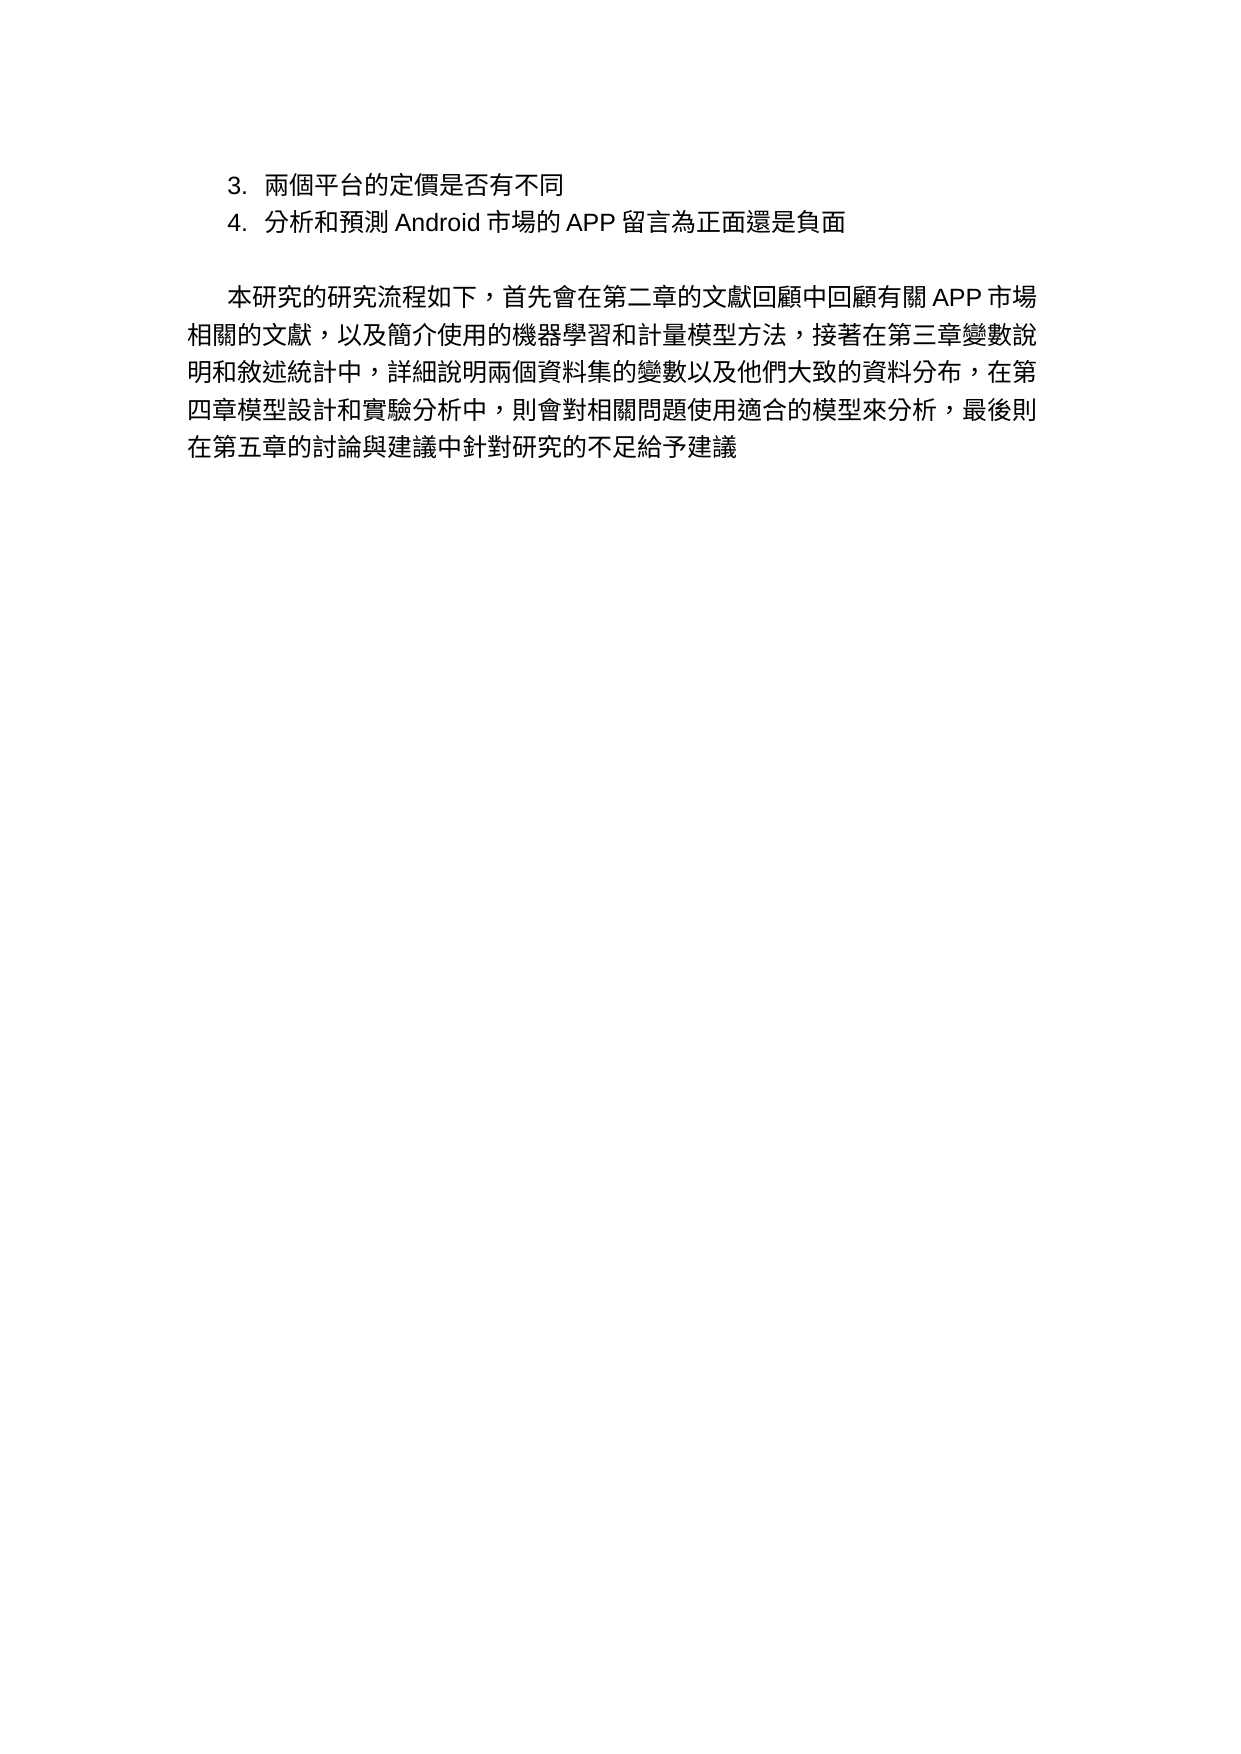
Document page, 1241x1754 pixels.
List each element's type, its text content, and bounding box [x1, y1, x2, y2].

list 分析和預測Android市場的APP留言為正面還是負面 [227, 202, 1053, 239]
list 兩個平台的定價是否有不同 [227, 164, 1053, 202]
text 本研究的研究流程如下，首先會在第二章的文獻回顧中回顧有關APP市場相關的文獻，以及簡介使用的機器學習和計量模型方法，接著在第三章變數說明和敘述統計中，詳細說明兩個資料集的變數以及他們大致的資料分布，在第四章模型設計和實驗分析中，則會對相關問題使用適合的模型來分析，最後則在第五章的討論與建議中針對研究的不足給予建議 [187, 277, 1053, 464]
